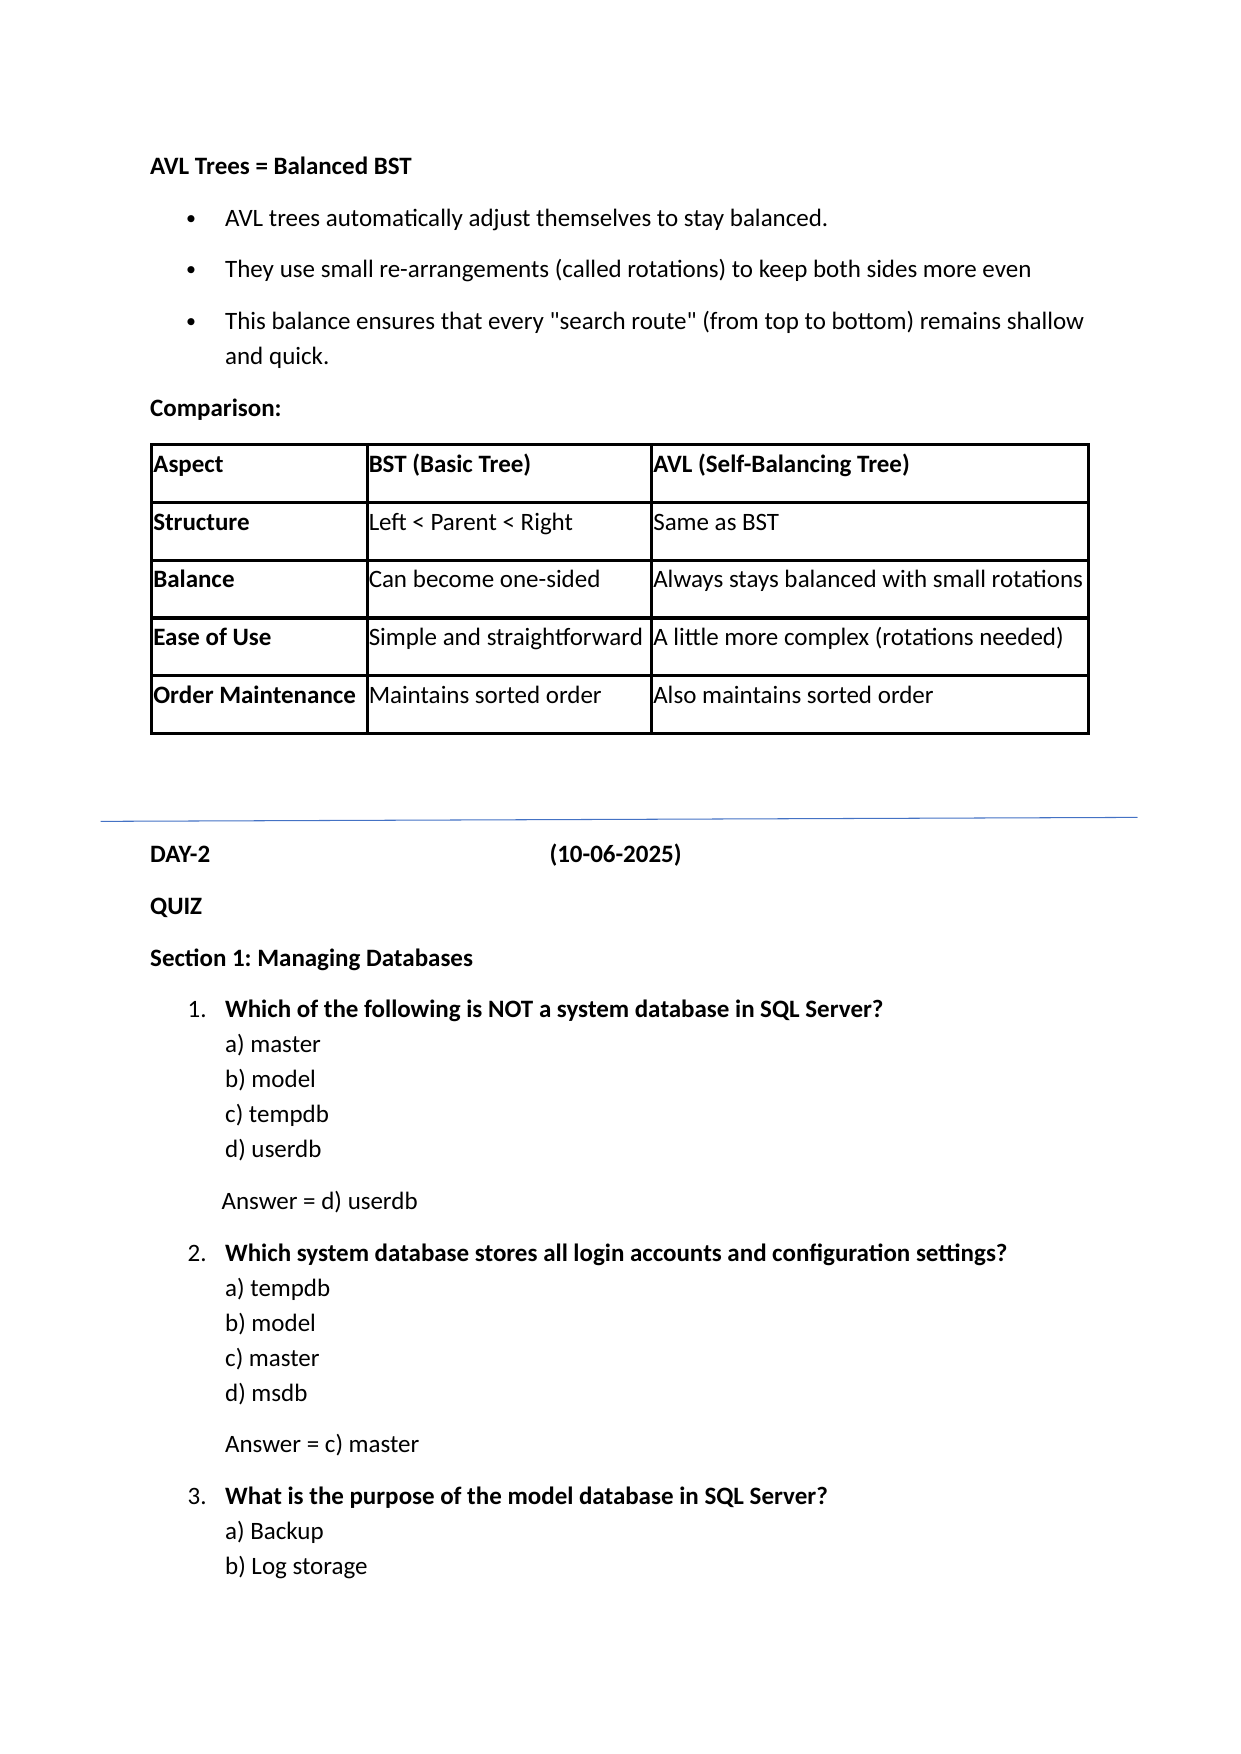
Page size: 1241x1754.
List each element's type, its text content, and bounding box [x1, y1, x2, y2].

text Section 1: Managing Databases [150, 942, 1090, 972]
table_header AVL (Self-Balancing Tree) [653, 446, 1087, 501]
list This balance ensures that every "search route" (from top to bottom) remains shallow and quick. [187, 305, 1090, 371]
table_cell Structure [153, 504, 366, 559]
text DAY-2 (10-06-2025) [150, 838, 1090, 869]
text QUIZ [150, 890, 1090, 921]
text Answer = d) userdb [187, 1185, 1090, 1216]
table_cell Also maintains sorted order [653, 677, 1087, 732]
table_header Aspect [153, 446, 366, 501]
table_cell Always stays balanced with small rotations [653, 562, 1087, 616]
list AVL trees automatically adjust themselves to stay balanced. [187, 202, 1090, 232]
table_cell Ease of Use [153, 620, 366, 674]
table_cell Same as BST [653, 504, 1087, 559]
table_cell Left < Parent < Right [369, 504, 650, 559]
list Which system database stores all login accounts and configuration settings? a) tempdb b) model c) master d) msdb [187, 1237, 1090, 1407]
list Which of the following is NOT a system database in SQL Server? a) master b) model c) tempdb d) userdb [187, 993, 1090, 1164]
table_cell Balance [153, 562, 366, 616]
text Comparison: [150, 392, 1090, 422]
text AVL Trees = Balanced BST [150, 150, 1090, 181]
table_cell Maintains sorted order [369, 677, 650, 732]
table_cell Simple and straightforward [369, 620, 650, 674]
table_cell Order Maintenance [153, 677, 366, 732]
table_header BST (Basic Tree) [369, 446, 650, 501]
table_cell A little more complex (rotations needed) [653, 620, 1087, 674]
text Answer = c) master [225, 1428, 1090, 1459]
table_cell Can become one-sided [369, 562, 650, 616]
list They use small re-arrangements (called rotations) to keep both sides more even [187, 253, 1090, 284]
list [187, 1480, 1090, 1581]
